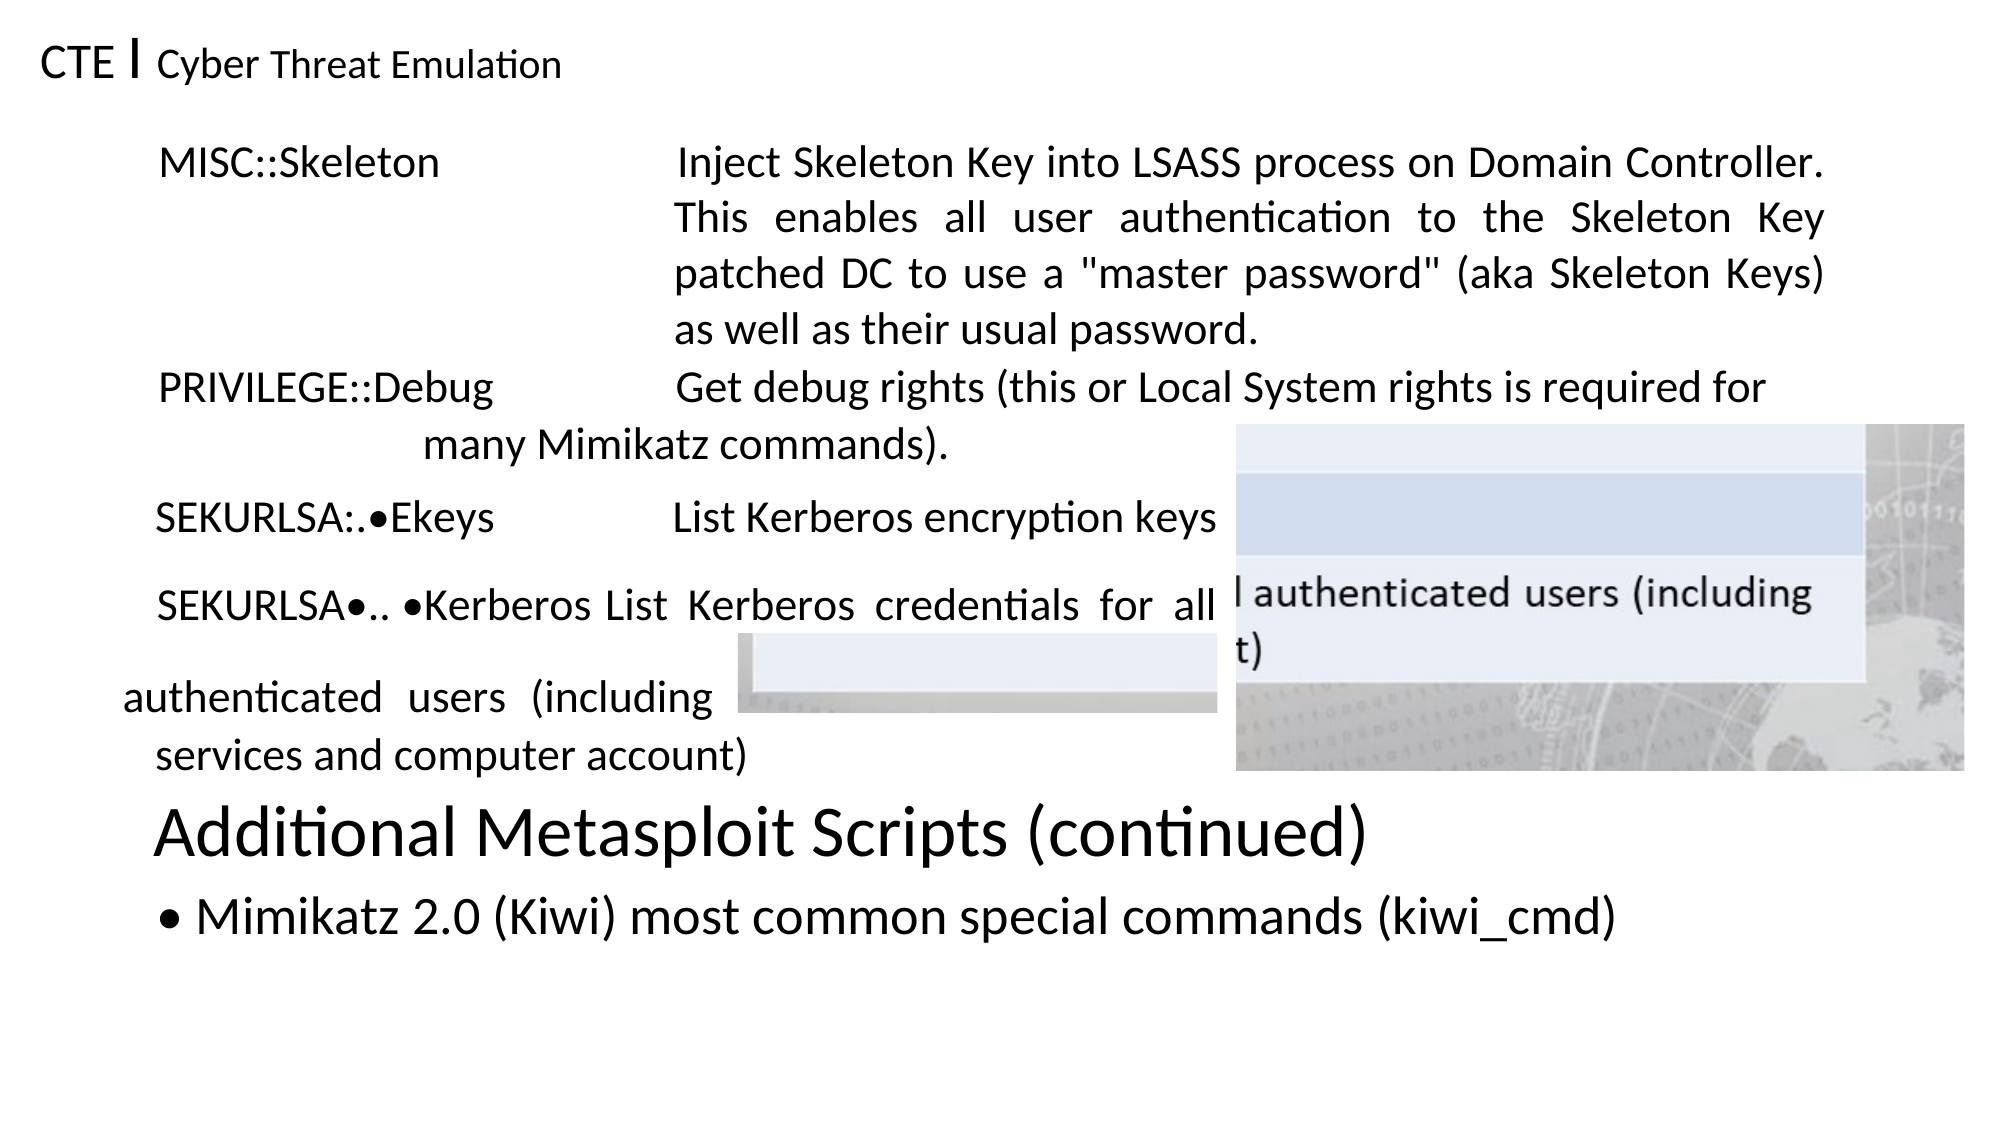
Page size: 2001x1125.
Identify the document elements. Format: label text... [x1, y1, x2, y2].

table_header Inject Skeleton Key into LSASS process on Domain Controller. This enables all user authentication to the Skeleton Key patched DC to use a "master password" (aka Skeleton Keys) as well as their usual password. [674, 132, 1827, 358]
table_header MISC::Skeleton [158, 132, 674, 358]
text SEKURLSA•.. •Kerberos List Kerberos credentials for all authenticated users (including services and computer account) [122, 576, 1800, 782]
picture [737, 633, 1218, 713]
table_cell PRIVILEGE::Debug [158, 358, 674, 415]
subtitle Additional Metasploit Scripts (continued) [153, 786, 1800, 875]
picture [1236, 424, 1965, 771]
text SEKURLSA:.•Ekeys List Kerberos encryption keys [155, 488, 1236, 544]
table_cell Get debug rights (this or Local System rights is required for [674, 358, 1827, 415]
text many Mimikatz commands). [155, 415, 1672, 471]
text • Mimikatz 2.0 (Kiwi) most common special commands (kiwi_cmd) [156, 882, 1800, 948]
